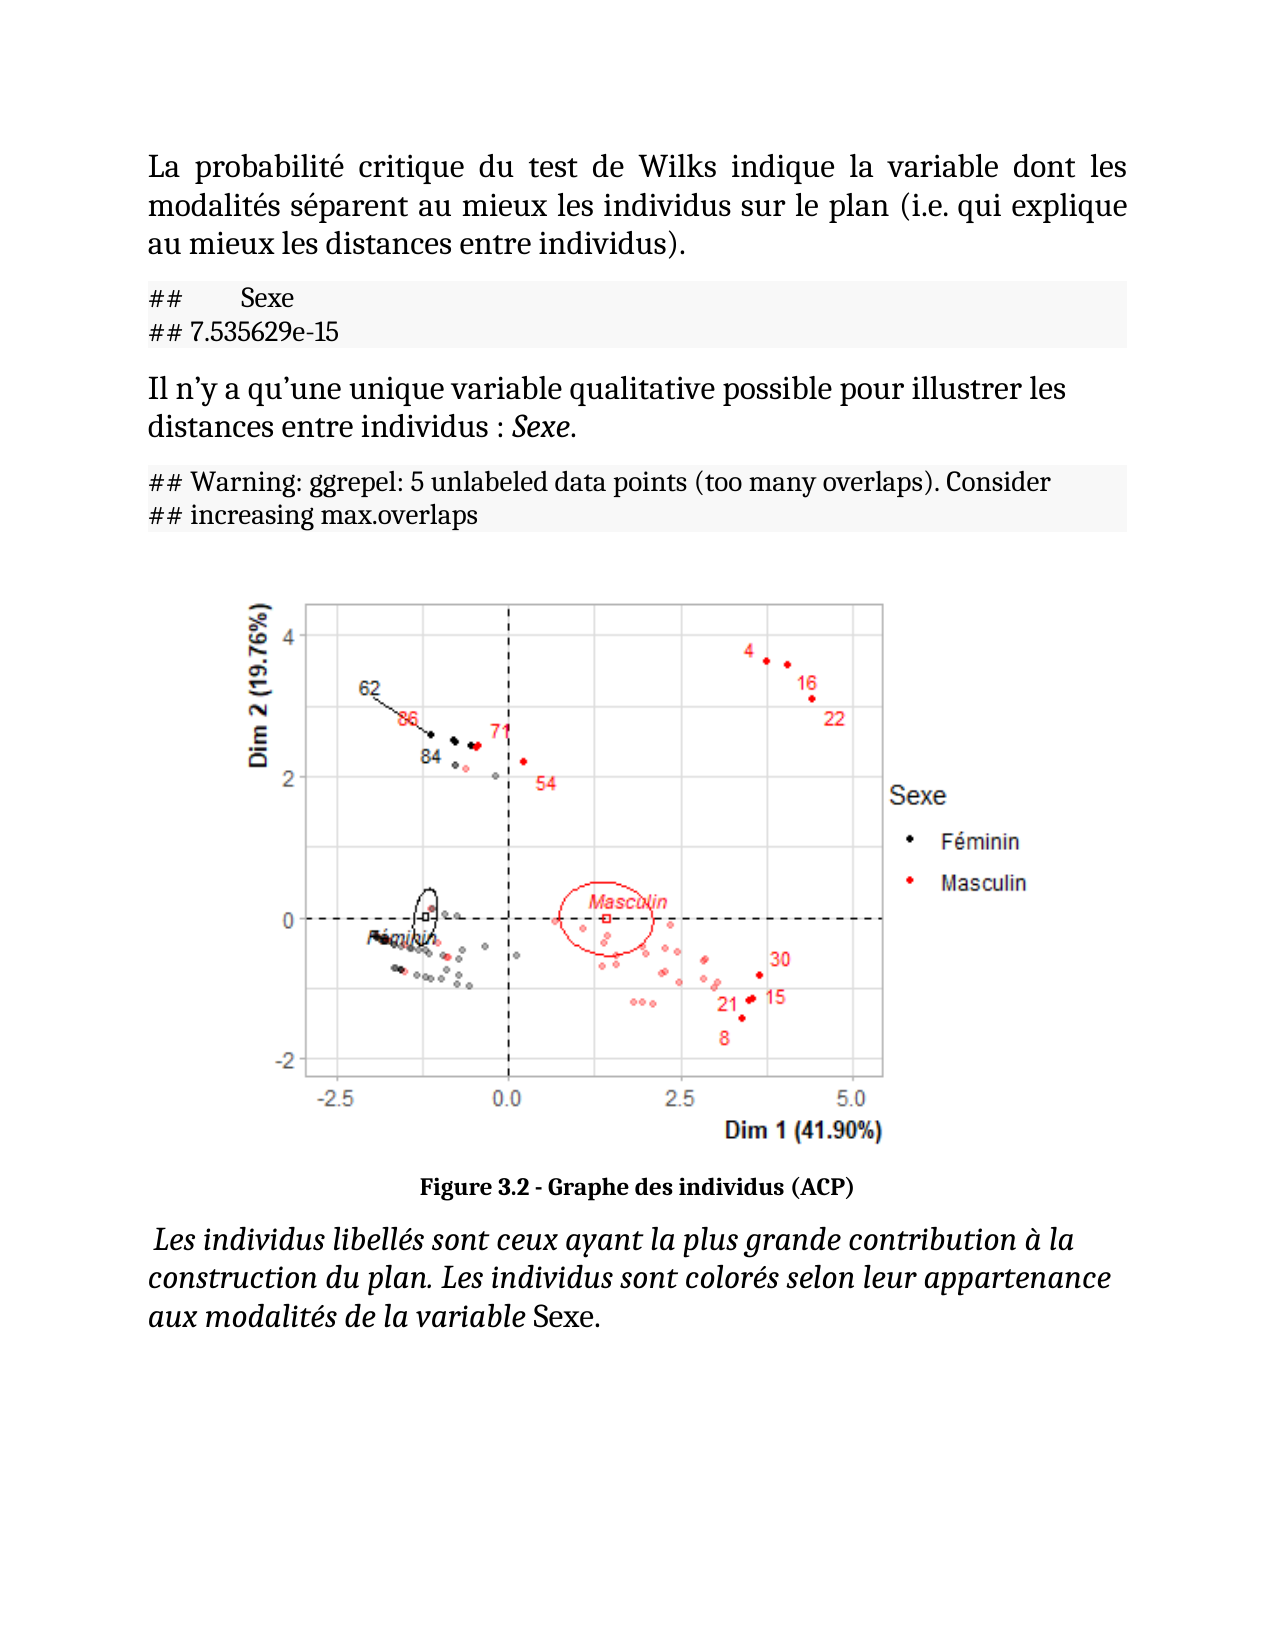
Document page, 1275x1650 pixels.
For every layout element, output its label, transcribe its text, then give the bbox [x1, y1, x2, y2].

text Les individus libellés sont ceux ayant la plus grande contribution à la construction du plan. Les individus sont colorés selon leur appartenance aux modalités de la variable Sexe. [148, 1221, 1127, 1336]
text ## Sexe ## 7.535629e-15 [148, 281, 1127, 348]
text La probabilité critique du test de Wilks indique la variable dont les modalités séparent au mieux les individus sur le plan (i.e. qui explique au mieux les distances entre individus). [148, 148, 1127, 263]
picture [176, 552, 1099, 1155]
text ## Warning: ggrepel: 5 unlabeled data points (too many overlaps). Consider ## increasing max.overlaps [148, 465, 1127, 532]
text Il n’y a qu’une unique variable qualitative possible pour illustrer les distances entre individus : Sexe. [148, 369, 1127, 446]
text Figure 3.2 - Graphe des individus (ACP) [148, 1173, 1127, 1202]
